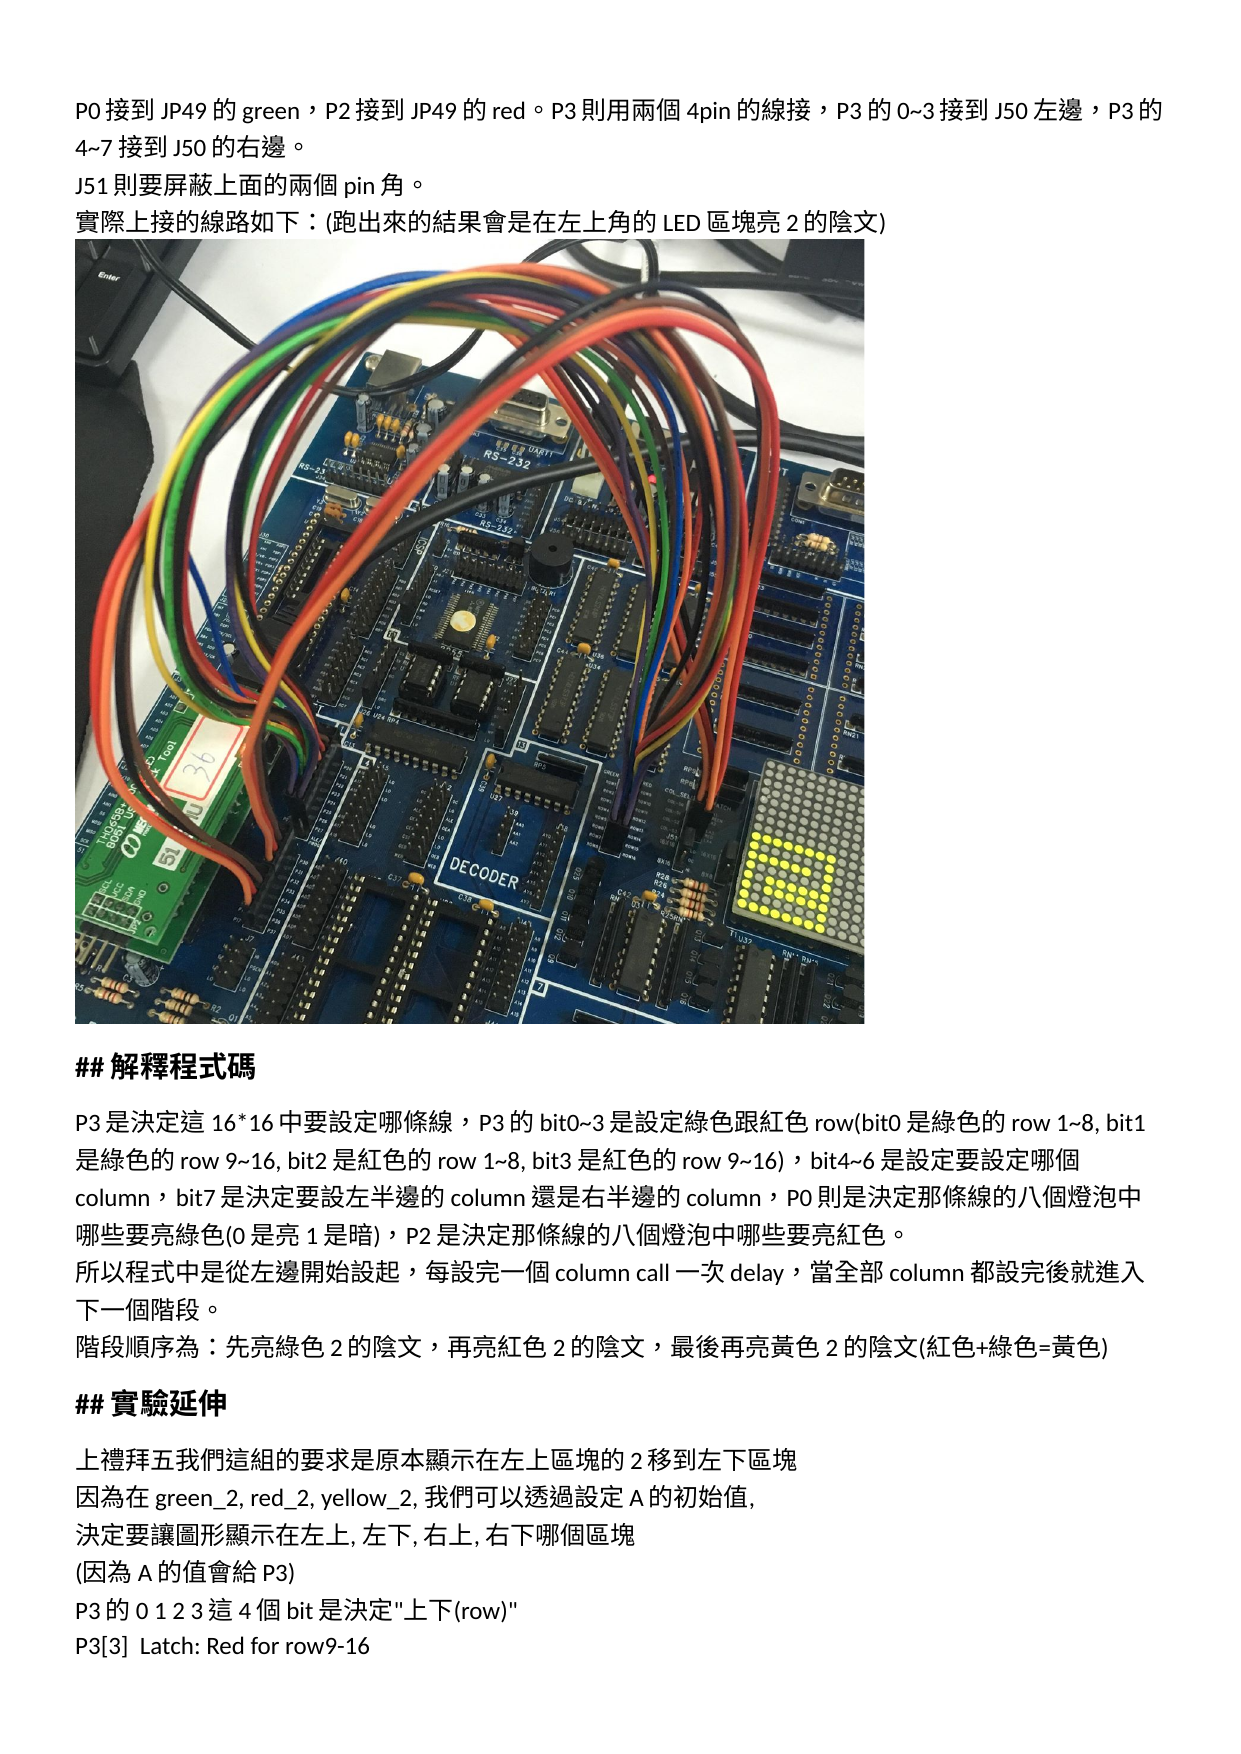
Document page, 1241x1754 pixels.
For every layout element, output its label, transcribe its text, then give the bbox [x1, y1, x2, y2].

text 所以程式中是從左邊開始設起，每設完一個column call一次delay，當全部column都設完後就進入下一個階段。 [75, 1252, 1165, 1327]
text 實際上接的線路如下：(跑出來的結果會是在左上角的LED區塊亮2的陰文) [75, 202, 1165, 239]
text ## 解釋程式碼 [75, 1027, 1165, 1102]
text 上禮拜五我們這組的要求是原本顯示在左上區塊的2移到左下區塊 [75, 1439, 1165, 1477]
text 因為在green_2, red_2, yellow_2, 我們可以透過設定A的初始值, [75, 1477, 1165, 1514]
text 決定要讓圖形顯示在左上, 左下, 右上, 右下哪個區塊 [75, 1514, 1165, 1552]
text P0接到JP49的green，P2接到JP49的red。P3則用兩個4pin的線接，P3的0~3接到J50左邊，P3的4~7接到J50的右邊。 [75, 89, 1165, 164]
picture [75, 239, 865, 1024]
text J51則要屏蔽上面的兩個pin角。 [75, 164, 1165, 202]
text (因為A的值會給P3) [75, 1552, 1165, 1589]
text 階段順序為：先亮綠色2的陰文，再亮紅色2的陰文，最後再亮黃色2的陰文(紅色+綠色=黃色) [75, 1327, 1165, 1364]
text ## 實驗延伸 [75, 1364, 1165, 1439]
text P3[3] Latch: Red for row9-16 [75, 1627, 1165, 1664]
text P3是決定這16*16中要設定哪條線，P3的bit0~3是設定綠色跟紅色row(bit0是綠色的row 1~8, bit1是綠色的row 9~16, bit2是紅色的row 1~8, bit3是紅色的row 9~16)，bit4~6是設定要設定哪個column，bit7是決定要設左半邊的column還是右半邊的column，P0則是決定那條線的八個燈泡中哪些要亮綠色(0是亮1是暗)，P2是決定那條線的八個燈泡中哪些要亮紅色。 [75, 1102, 1165, 1252]
text P3的0 1 2 3這4個bit是決定"上下(row)" [75, 1589, 1165, 1627]
